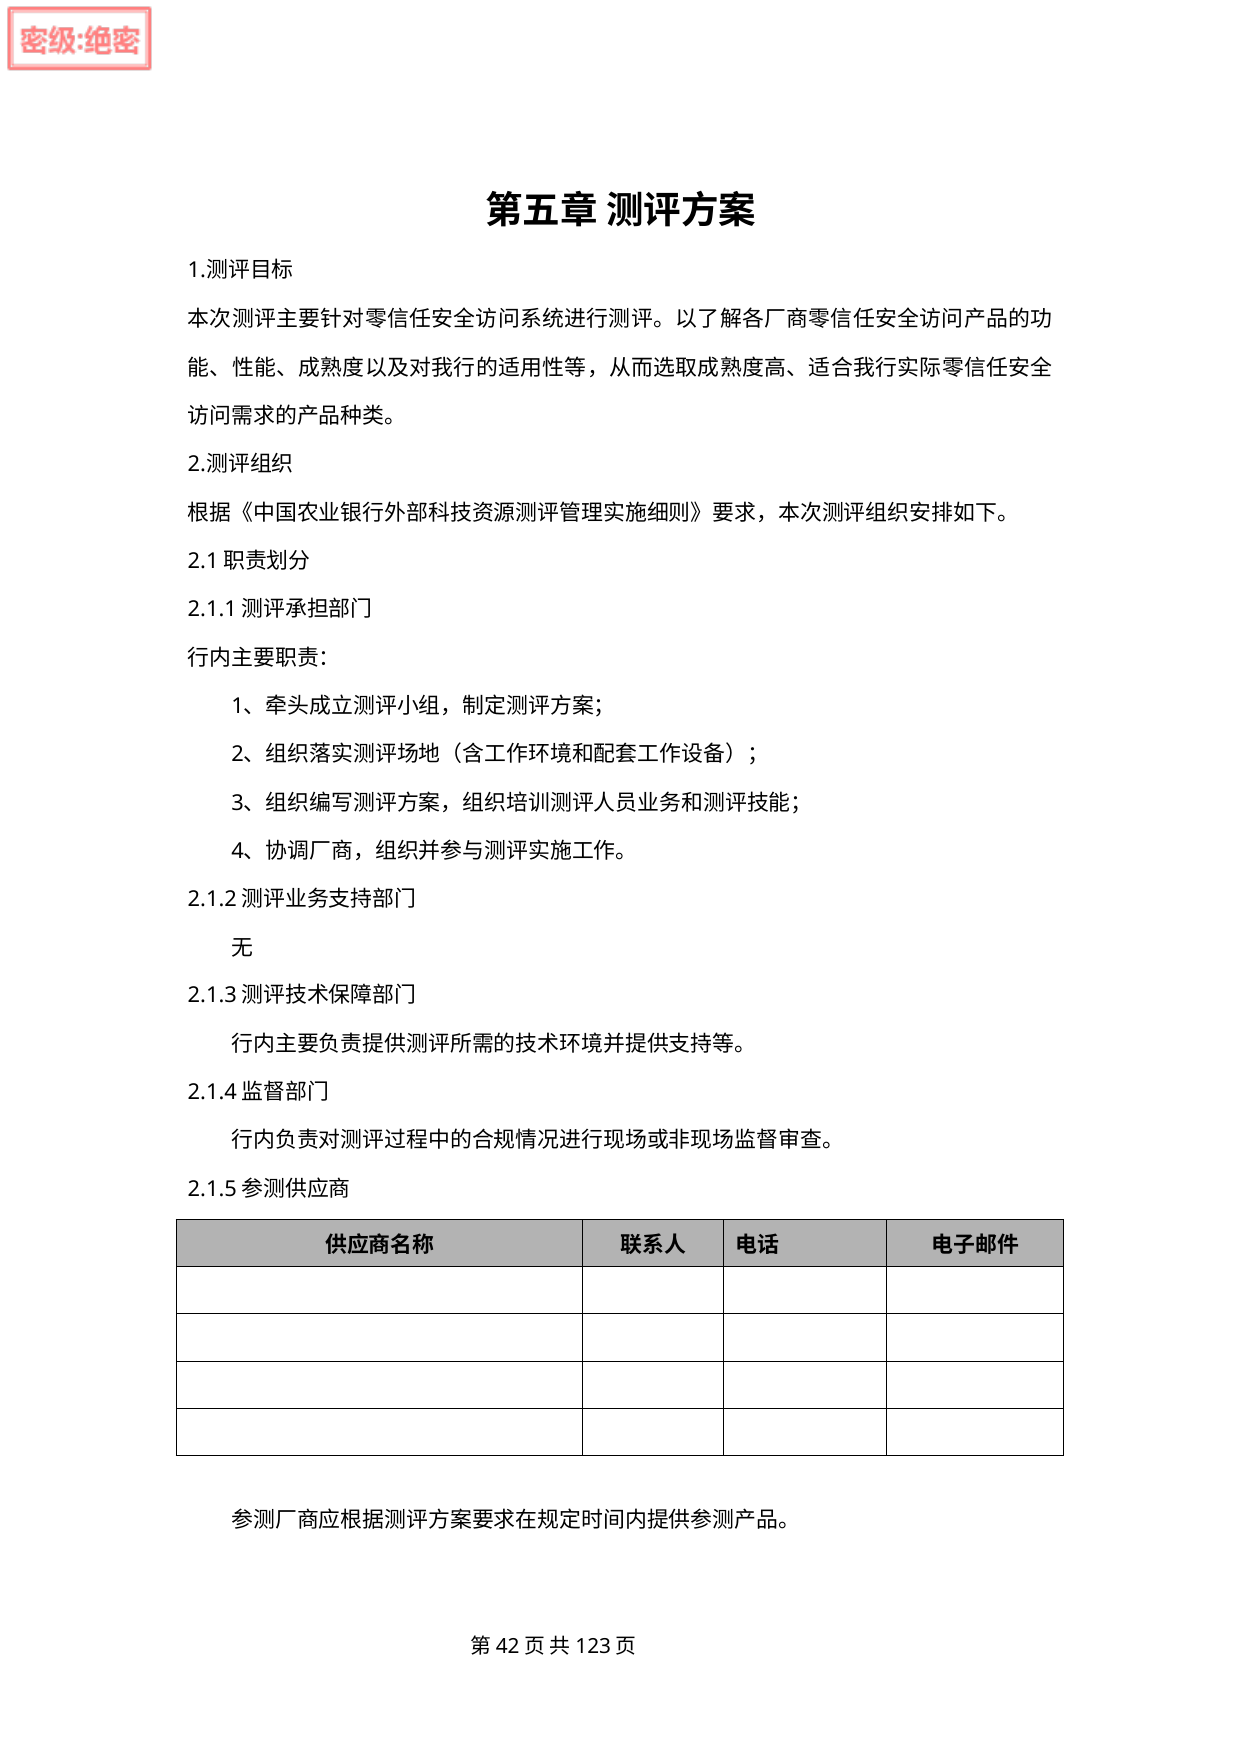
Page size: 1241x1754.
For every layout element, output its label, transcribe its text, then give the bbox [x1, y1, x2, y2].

table_cell [583, 1267, 723, 1313]
text 1.测评目标 [187, 252, 1053, 284]
table_cell [583, 1362, 723, 1408]
table_cell [887, 1267, 1063, 1313]
table_cell [724, 1267, 886, 1313]
table_cell [177, 1362, 582, 1408]
text 本次测评主要针对零信任安全访问系统进行测评。以了解各厂商零信任安全访问产品的功能、性能、成熟度以及对我行的适用性等，从而选取成熟度高、适合我行实际零信任安全访问需求的产品种类。 [187, 300, 1053, 430]
text 行内主要职责： [187, 639, 1053, 672]
text 根据《中国农业银行外部科技资源测评管理实施细则》要求，本次测评组织安排如下。 [187, 494, 1053, 527]
table_cell [583, 1314, 723, 1361]
table_cell [887, 1409, 1063, 1455]
subtitle 第五章 测评方案 [187, 174, 1053, 239]
table_cell [724, 1409, 886, 1455]
text 参测厂商应根据测评方案要求在规定时间内提供参测产品。 [187, 1501, 1053, 1534]
text 2.1职责划分 [187, 543, 1053, 575]
table_header 供应商名称 [177, 1220, 582, 1266]
table_cell [177, 1314, 582, 1361]
text 3、组织编写测评方案，组织培训测评人员业务和测评技能； [187, 784, 1053, 817]
table_header 联系人 [583, 1220, 723, 1266]
table_header 电子邮件 [887, 1220, 1063, 1266]
table_cell [887, 1362, 1063, 1408]
text 2、组织落实测评场地（含工作环境和配套工作设备）； [187, 736, 1053, 769]
text 无 [187, 929, 1053, 961]
text 行内主要负责提供测评所需的技术环境并提供支持等。 [187, 1025, 1053, 1058]
text 2.1.3测评技术保障部门 [187, 977, 1053, 1009]
text 2.测评组织 [187, 446, 1053, 479]
table_cell [177, 1409, 582, 1455]
text 2.1.2测评业务支持部门 [187, 881, 1053, 914]
text 2.1.1测评承担部门 [187, 591, 1053, 624]
text 1、牵头成立测评小组，制定测评方案； [187, 688, 1053, 720]
table_header 电话 [724, 1220, 886, 1266]
table_cell [724, 1362, 886, 1408]
table_cell [583, 1409, 723, 1455]
text 2.1.5参测供应商 [187, 1170, 1053, 1203]
table_cell [887, 1314, 1063, 1361]
text 2.1.4监督部门 [187, 1074, 1053, 1106]
text 行内负责对测评过程中的合规情况进行现场或非现场监督审查。 [187, 1122, 1053, 1154]
picture [0, 0, 161, 80]
table_cell [177, 1267, 582, 1313]
table_cell [724, 1314, 886, 1361]
text 4、协调厂商，组织并参与测评实施工作。 [187, 833, 1053, 865]
